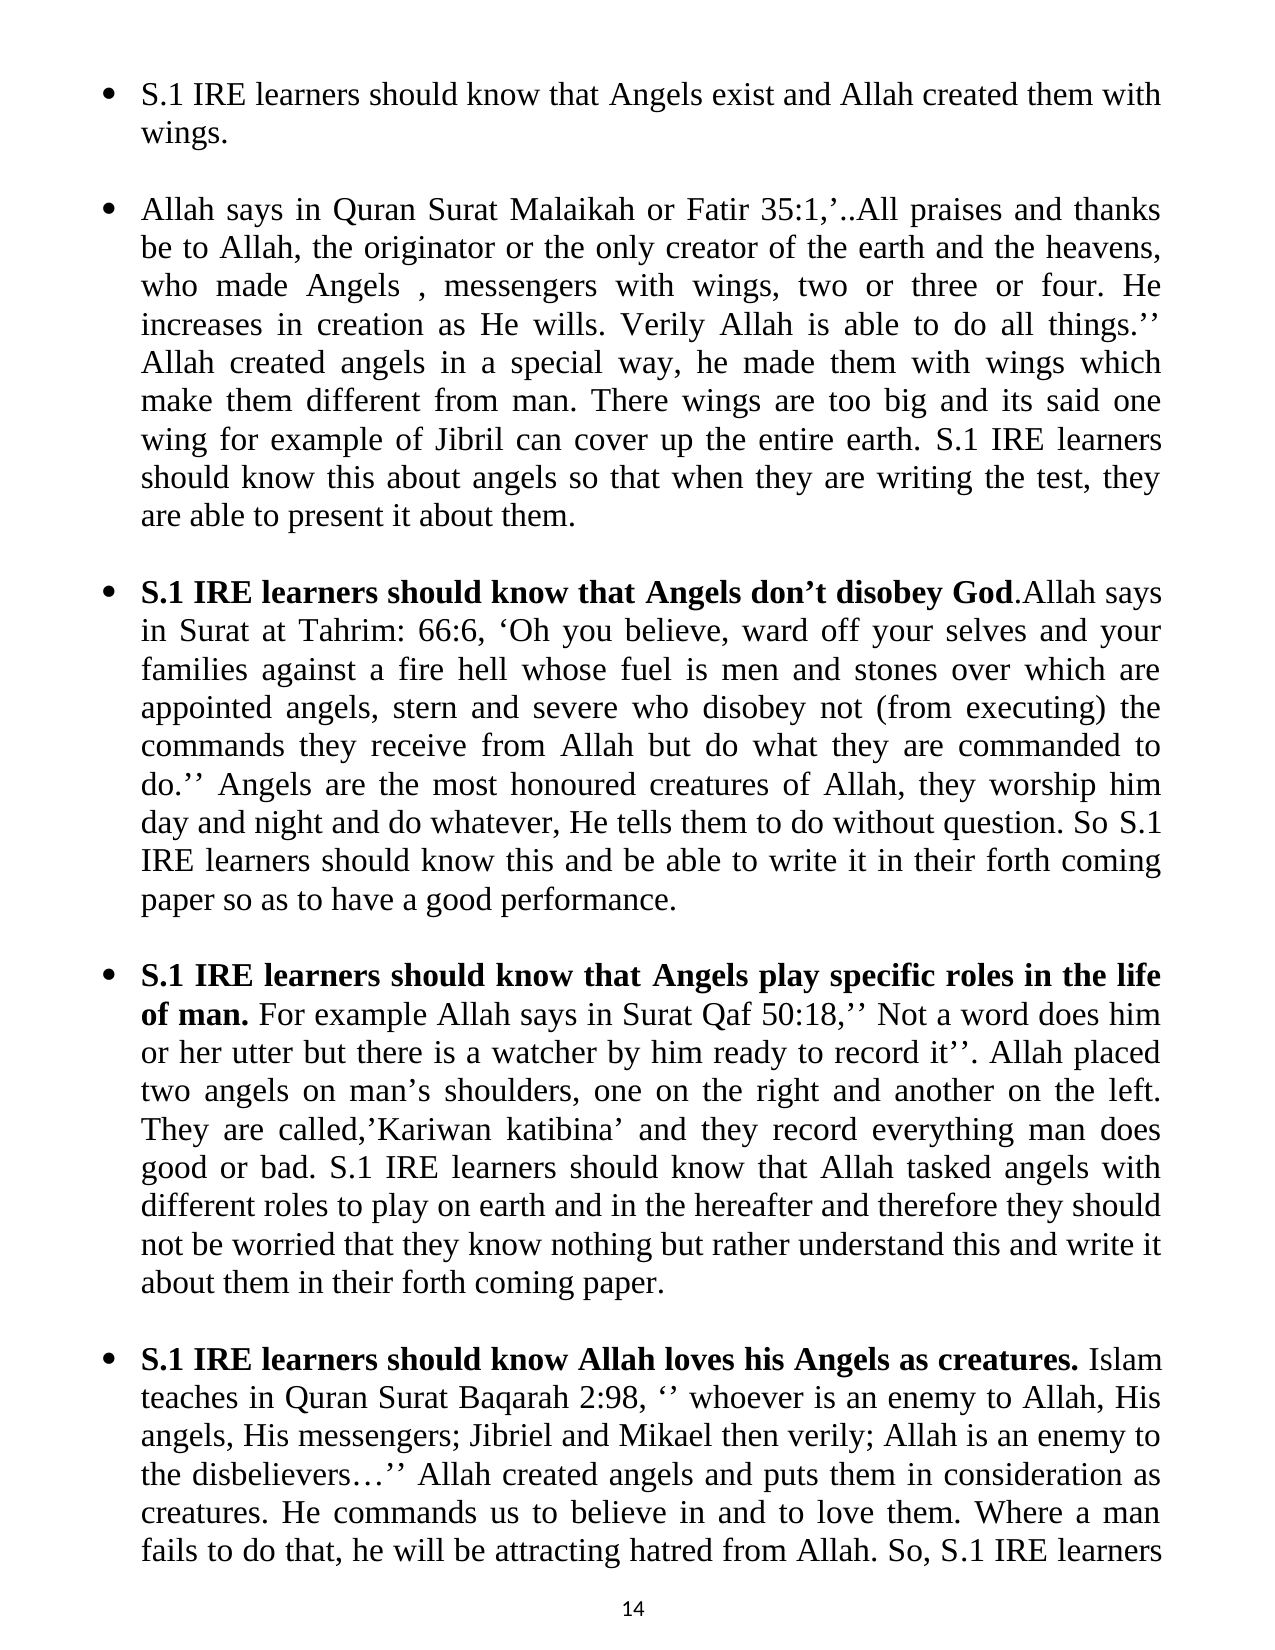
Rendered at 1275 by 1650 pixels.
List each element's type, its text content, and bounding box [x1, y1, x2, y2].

list S.1 IRE learners should know that Angels don’t disobey God.Allah says in Surat at Tahrim: 66:6, ‘Oh you believe, ward off your selves and your families against a fire hell whose fuel is men and stones over which are appointed angels, stern and severe who disobey not (from executing) the commands they receive from Allah but do what they are commanded to do.’’ Angels are the most honoured creatures of Allah, they worship him day and night and do whatever, He tells them to do without question. So S.1 IRE learners should know this and be able to write it in their forth coming paper so as to have a good performance. [103, 572, 1162, 917]
list S.1 IRE learners should know that Angels exist and Allah created them with wings. [103, 74, 1162, 151]
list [103, 1339, 1162, 1569]
list Allah says in Quran Surat Malaikah or Fatir 35:1,’..All praises and thanks be to Allah, the originator or the only creator of the earth and the heavens, who made Angels , messengers with wings, two or three or four. He increases in creation as He wills. Verily Allah is able to do all things.’’ Allah created angels in a special way, he made them with wings which make them different from man. There wings are too big and its said one wing for example of Jibril can cover up the entire earth. S.1 IRE learners should know this about angels so that when they are writing the test, they are able to present it about them. [103, 189, 1162, 534]
list S.1 IRE learners should know that Angels play specific roles in the life of man. For example Allah says in Surat Qaf 50:18,’’ Not a word does him or her utter but there is a watcher by him ready to record it’’. Allah placed two angels on man’s shoulders, one on the right and another on the left. They are called,’Kariwan katibina’ and they record everything man does good or bad. S.1 IRE learners should know that Allah tasked angels with different roles to play on earth and in the hereafter and therefore they should not be worried that they know nothing but rather understand this and write it about them in their forth coming paper. [103, 956, 1162, 1301]
